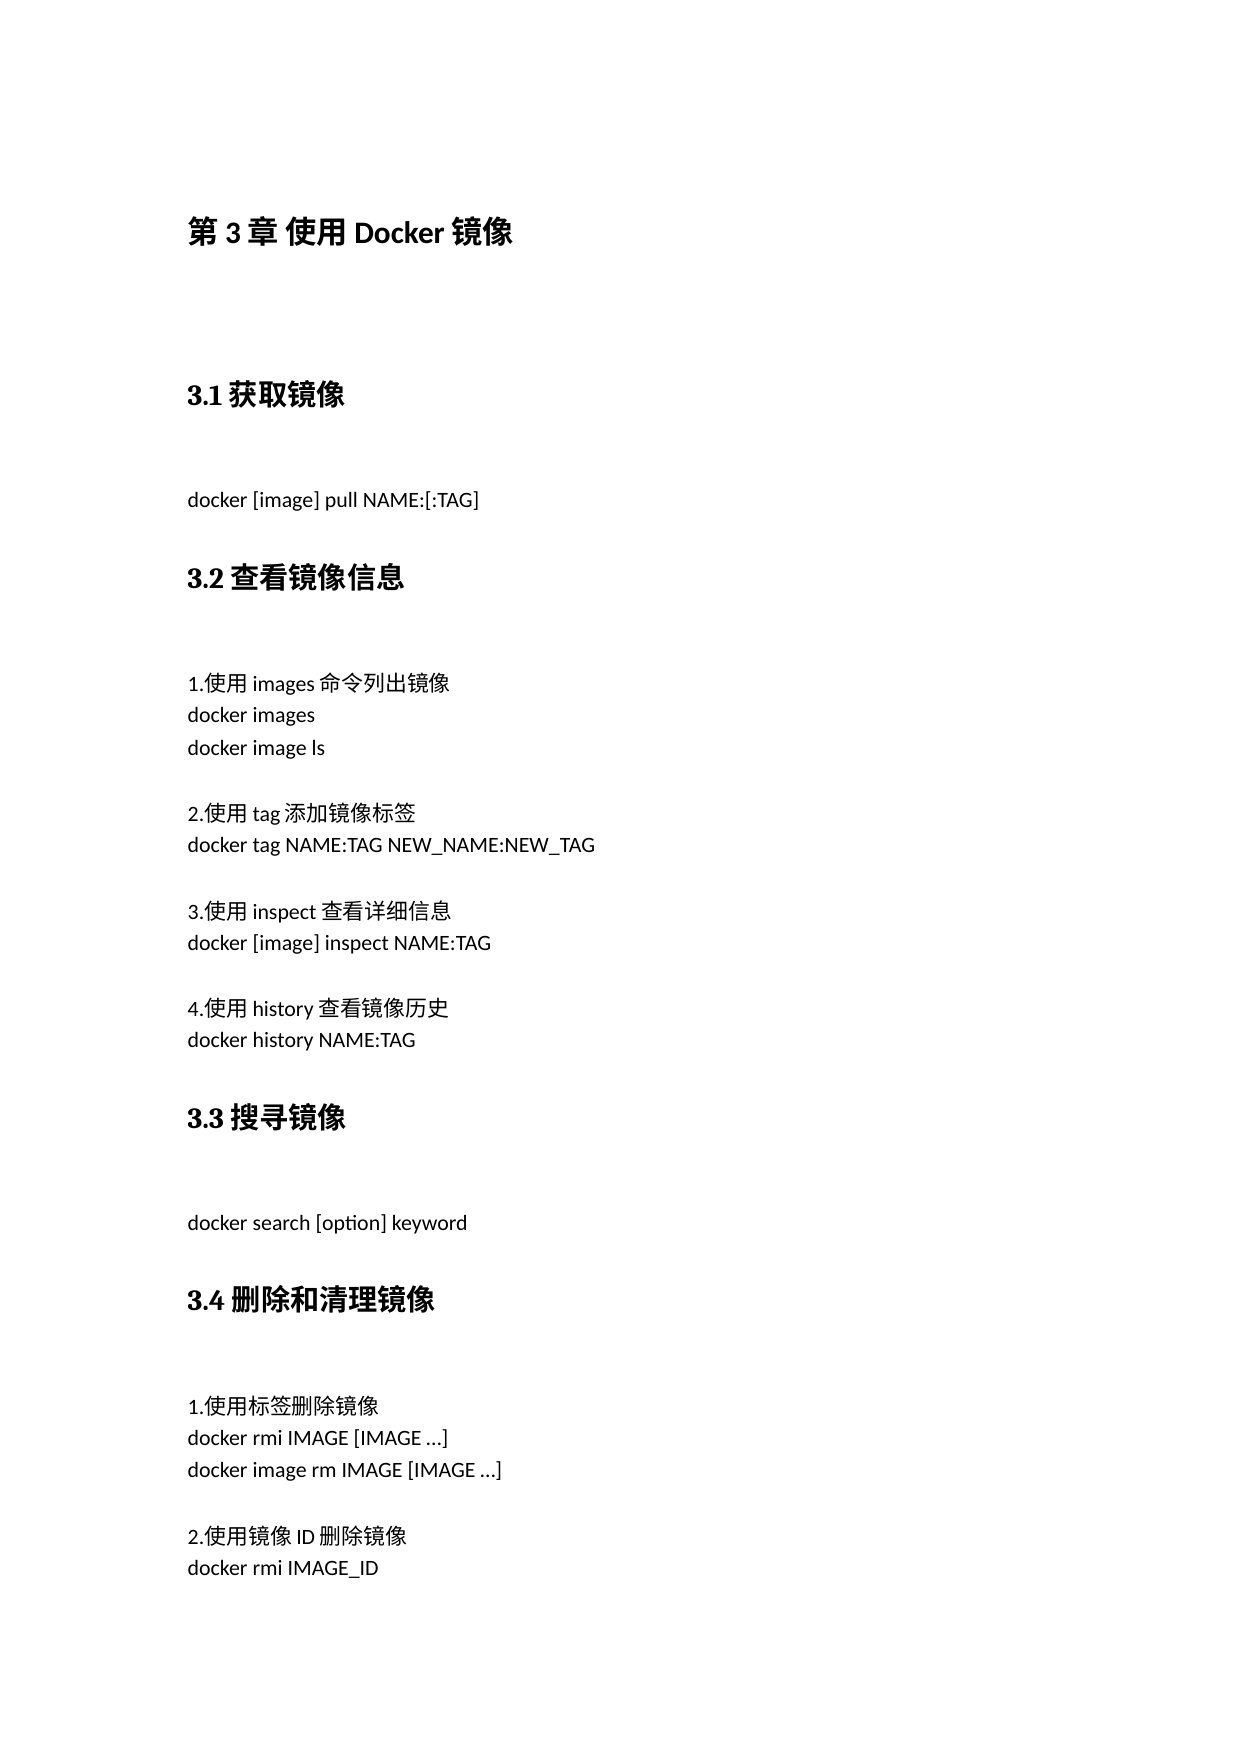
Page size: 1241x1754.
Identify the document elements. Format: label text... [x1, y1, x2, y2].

text 1.使用标签删除镜像 [187, 1388, 1053, 1421]
text docker rmi IMAGE_ID [187, 1551, 1053, 1583]
text docker [image] pull NAME:[:TAG] [187, 483, 1053, 516]
subtitle 3.3 搜寻镜像 [187, 1083, 1053, 1148]
text 3.使用inspect查看详细信息 [187, 893, 1053, 926]
subtitle 3.2 查看镜像信息 [187, 543, 1053, 608]
text 2.使用tag添加镜像标签 [187, 796, 1053, 828]
subtitle 3.1 获取镜像 [187, 360, 1053, 425]
text docker image ls [187, 731, 1053, 763]
text 4.使用history查看镜像历史 [187, 991, 1053, 1023]
subtitle 3.4 删除和清理镜像 [187, 1265, 1053, 1330]
text docker images [187, 698, 1053, 731]
text docker history NAME:TAG [187, 1023, 1053, 1056]
text docker [image] inspect NAME:TAG [187, 926, 1053, 958]
text docker tag NAME:TAG NEW_NAME:NEW_TAG [187, 828, 1053, 861]
text 1.使用images命令列出镜像 [187, 666, 1053, 698]
subtitle 第3章 使用Docker镜像 [187, 197, 1053, 262]
text 2.使用镜像ID删除镜像 [187, 1518, 1053, 1551]
text docker search [option] keyword [187, 1206, 1053, 1238]
text docker image rm IMAGE [IMAGE …] [187, 1453, 1053, 1486]
text docker rmi IMAGE [IMAGE …] [187, 1421, 1053, 1453]
